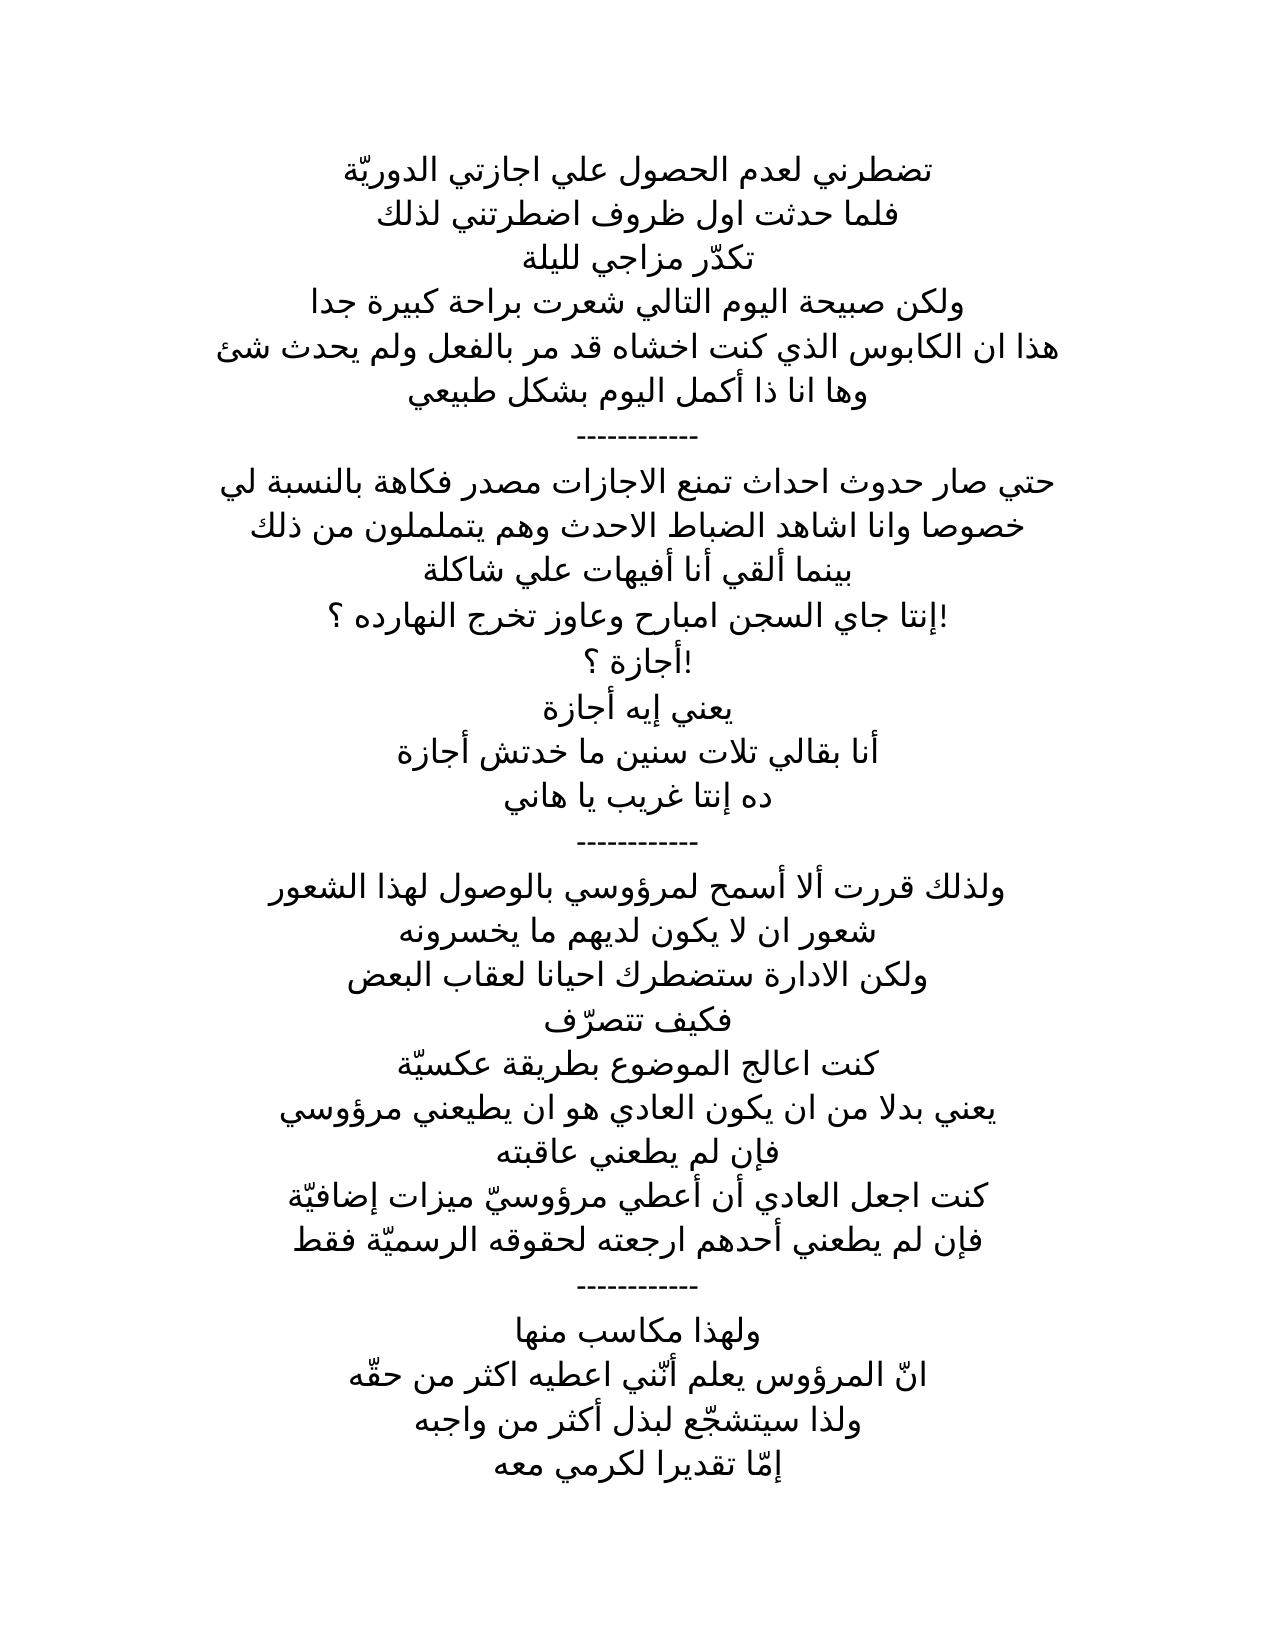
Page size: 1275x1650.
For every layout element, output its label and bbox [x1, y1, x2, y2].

text [150, 150, 1125, 1482]
